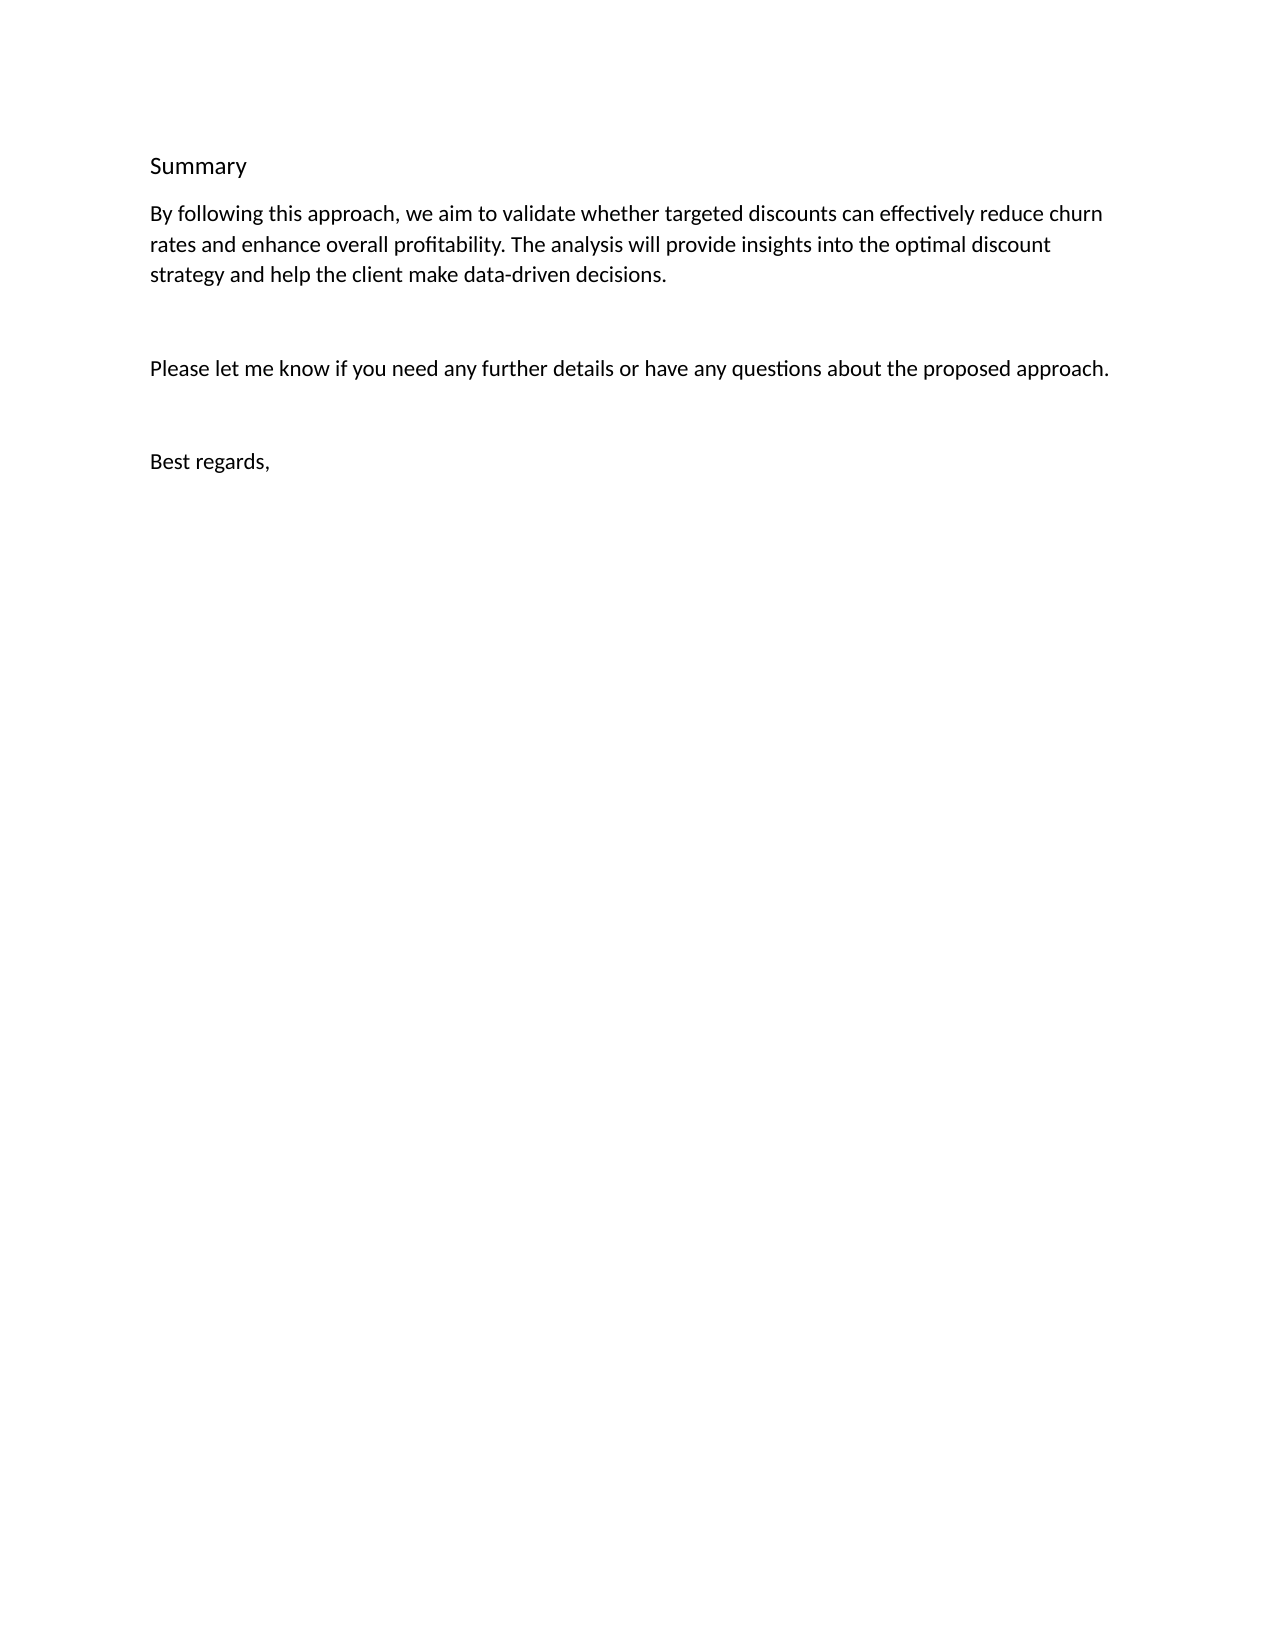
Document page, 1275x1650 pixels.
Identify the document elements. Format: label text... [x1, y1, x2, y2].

text Please let me know if you need any further details or have any questions about the proposed approach. [150, 354, 1125, 382]
text By following this approach, we aim to validate whether targeted discounts can effectively reduce churn rates and enhance overall profitability. The analysis will provide insights into the optimal discount strategy and help the client make data-driven decisions. [150, 199, 1125, 288]
text Best regards, [150, 447, 1125, 476]
text Summary [150, 150, 1125, 181]
